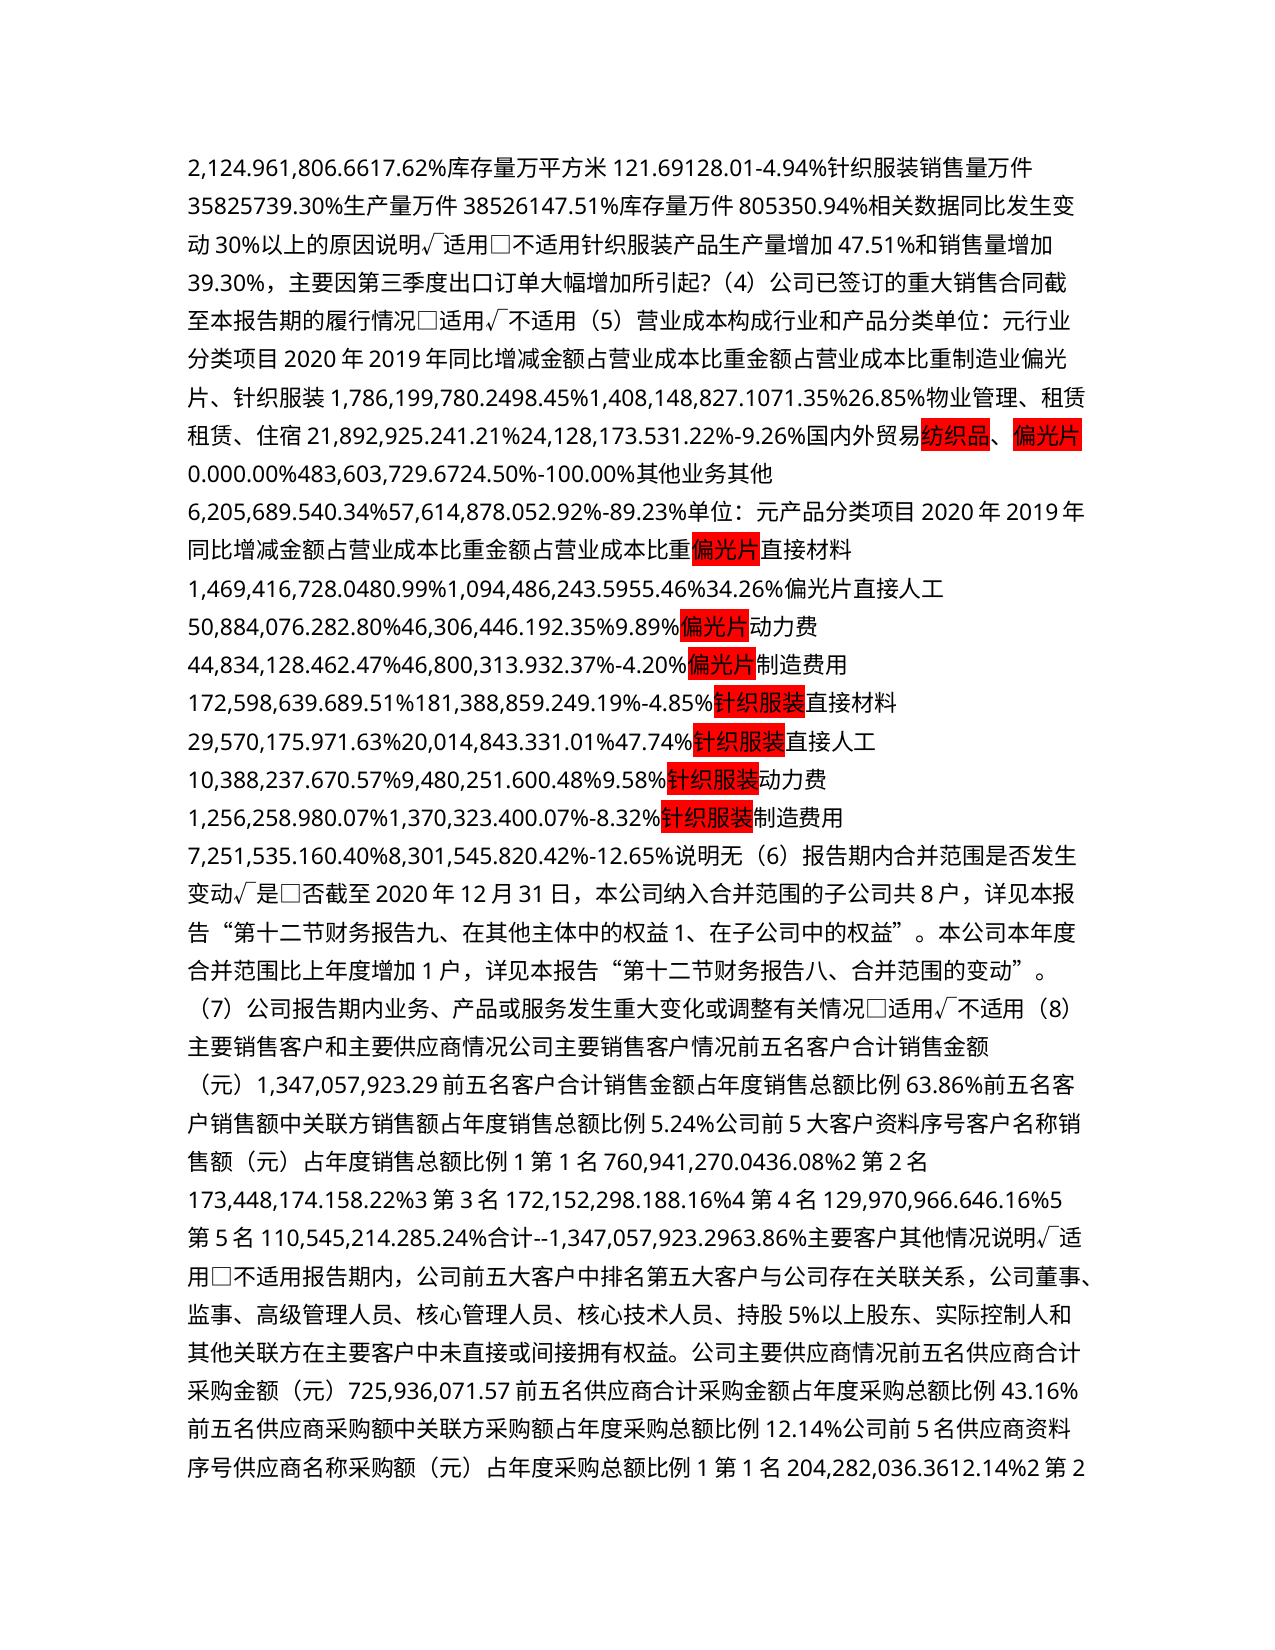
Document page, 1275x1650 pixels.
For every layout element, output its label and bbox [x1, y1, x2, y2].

text [187, 150, 1087, 1483]
